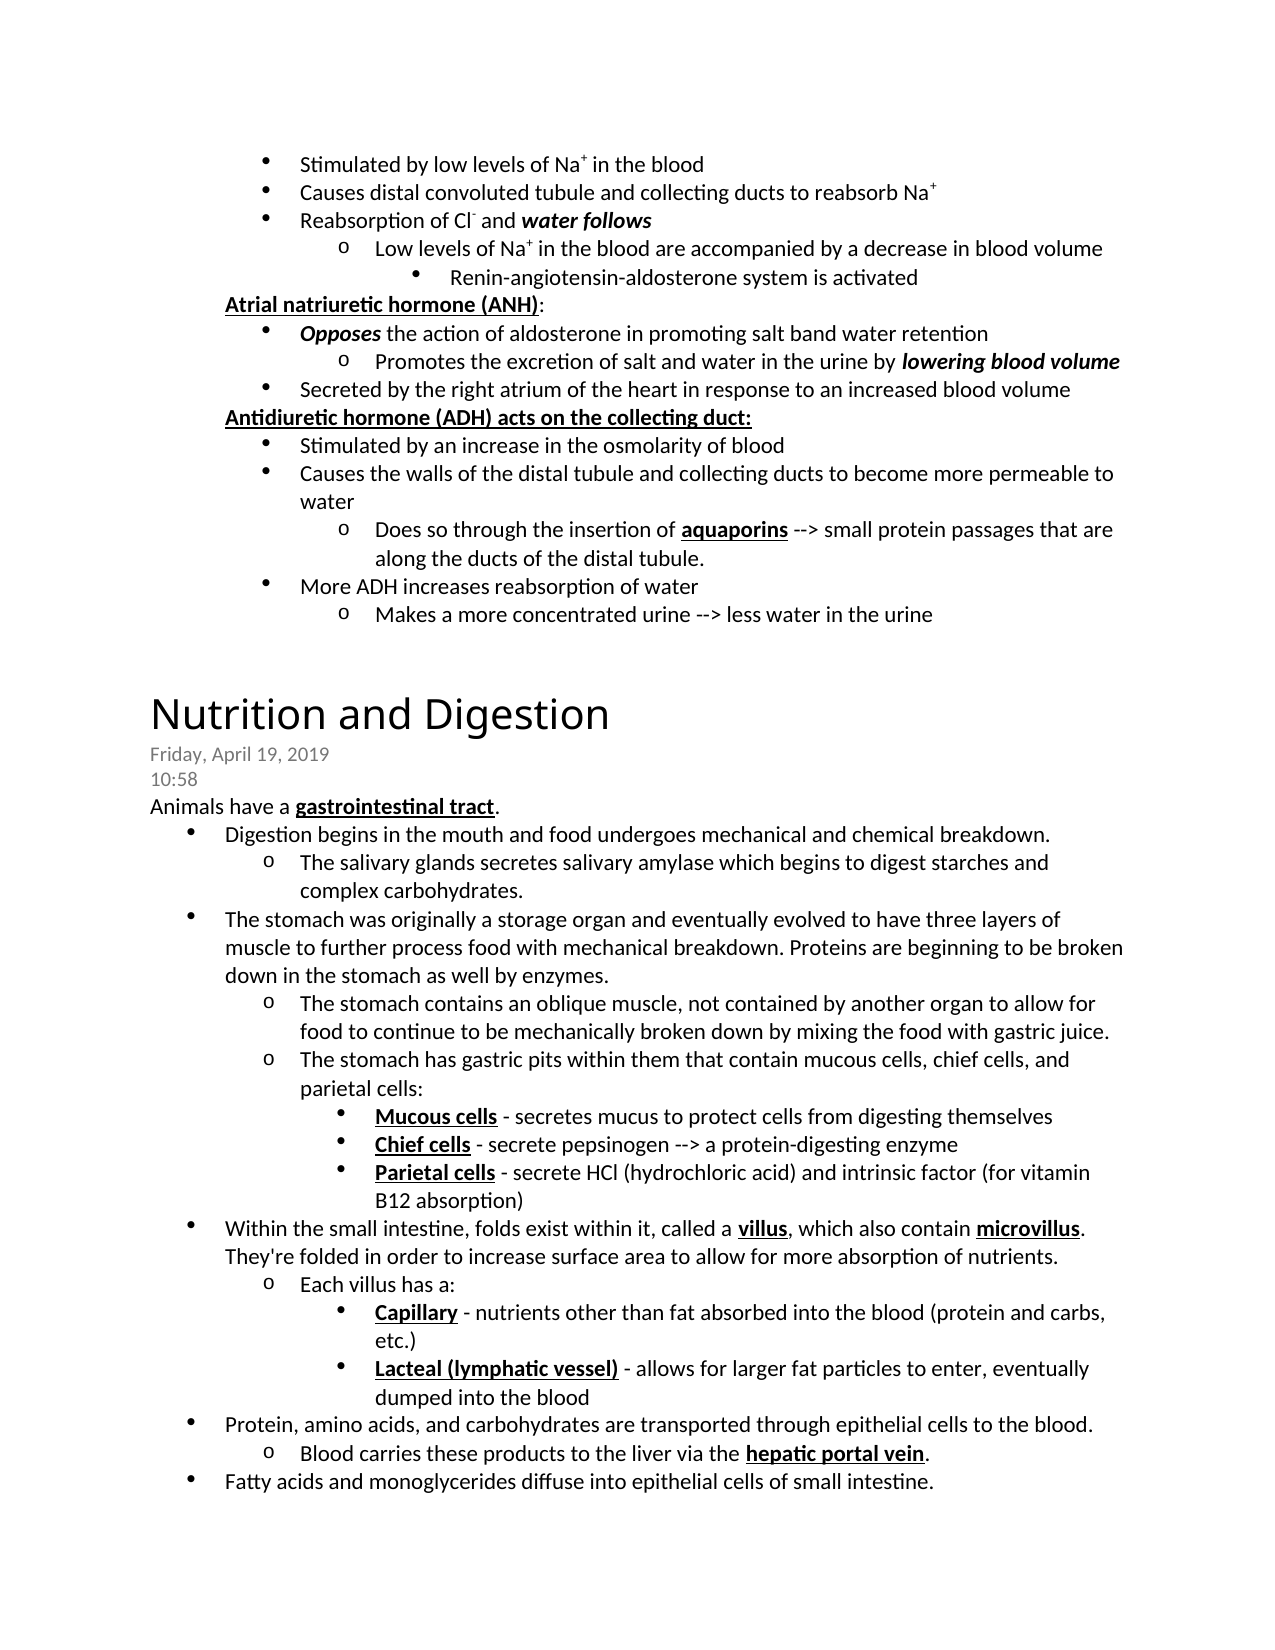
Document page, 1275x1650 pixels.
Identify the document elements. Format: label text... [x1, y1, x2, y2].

text 10:58 [150, 767, 1125, 792]
list The stomach was originally a storage organ and eventually evolved to have three layers of muscle to further process food with mechanical breakdown. Proteins are beginning to be broken down in the stomach as well by enzymes. [187, 905, 1125, 989]
list Lacteal (lymphatic vessel) - allows for larger fat particles to enter, eventually dumped into the blood [337, 1354, 1125, 1411]
list Opposes the action of aldosterone in promoting salt band water retention [262, 319, 1125, 347]
list Blood carries these products to the liver via the hepatic portal vein. [262, 1439, 1125, 1467]
text Friday, April 19, 2019 [150, 741, 1125, 767]
text Atrial natriuretic hormone (ANH): [225, 291, 1125, 319]
list Stimulated by low levels of Na+ in the blood [262, 150, 1125, 178]
list Stimulated by an increase in the osmolarity of blood [262, 431, 1125, 459]
list The stomach has gastric pits within them that contain mucous cells, chief cells, and parietal cells: [262, 1045, 1125, 1102]
list Does so through the insertion of aquaporins --> small protein passages that are along the ducts of the distal tubule. [337, 515, 1125, 572]
list Chief cells - secrete pepsinogen --> a protein-digesting enzyme [337, 1130, 1125, 1158]
list Causes the walls of the distal tubule and collecting ducts to become more permeable to water [262, 459, 1125, 515]
list Protein, amino acids, and carbohydrates are transported through epithelial cells to the blood. [187, 1411, 1125, 1439]
list Digestion begins in the mouth and food undergoes mechanical and chemical breakdown. [187, 820, 1125, 848]
list Causes distal convoluted tubule and collecting ducts to reabsorb Na+ [262, 178, 1125, 206]
list Capillary - nutrients other than fat absorbed into the blood (protein and carbs, etc.) [337, 1298, 1125, 1354]
list More ADH increases reabsorption of water [262, 572, 1125, 600]
list Fatty acids and monoglycerides diffuse into epithelial cells of small intestine. [187, 1467, 1125, 1495]
text Antidiuretic hormone (ADH) acts on the collecting duct: [225, 403, 1125, 431]
list Low levels of Na+ in the blood are accompanied by a decrease in blood volume [337, 234, 1125, 263]
list Reabsorption of Cl- and water follows [262, 206, 1125, 234]
list Each villus has a: [262, 1270, 1125, 1298]
list Renin-angiotensin-aldosterone system is activated [412, 263, 1125, 291]
list The stomach contains an oblique muscle, not contained by another organ to allow for food to continue to be mechanically broken down by mixing the food with gastric juice. [262, 989, 1125, 1045]
list Secreted by the right atrium of the heart in response to an increased blood volume [262, 375, 1125, 403]
list Mucous cells - secretes mucus to protect cells from digesting themselves [337, 1102, 1125, 1130]
list Within the small intestine, folds exist within it, called a villus, which also contain microvillus. They're folded in order to increase surface area to allow for more absorption of nutrients. [187, 1214, 1125, 1270]
list Parietal cells - secrete HCl (hydrochloric acid) and intrinsic factor (for vitamin B12 absorption) [337, 1158, 1125, 1214]
list Promotes the excretion of salt and water in the urine by lowering blood volume [337, 347, 1125, 375]
list Makes a more concentrated urine --> less water in the urine [337, 600, 1125, 628]
text Nutrition and Digestion [150, 684, 1125, 741]
list The salivary glands secretes salivary amylase which begins to digest starches and complex carbohydrates. [262, 848, 1125, 905]
text Animals have a gastrointestinal tract. [150, 792, 1125, 820]
